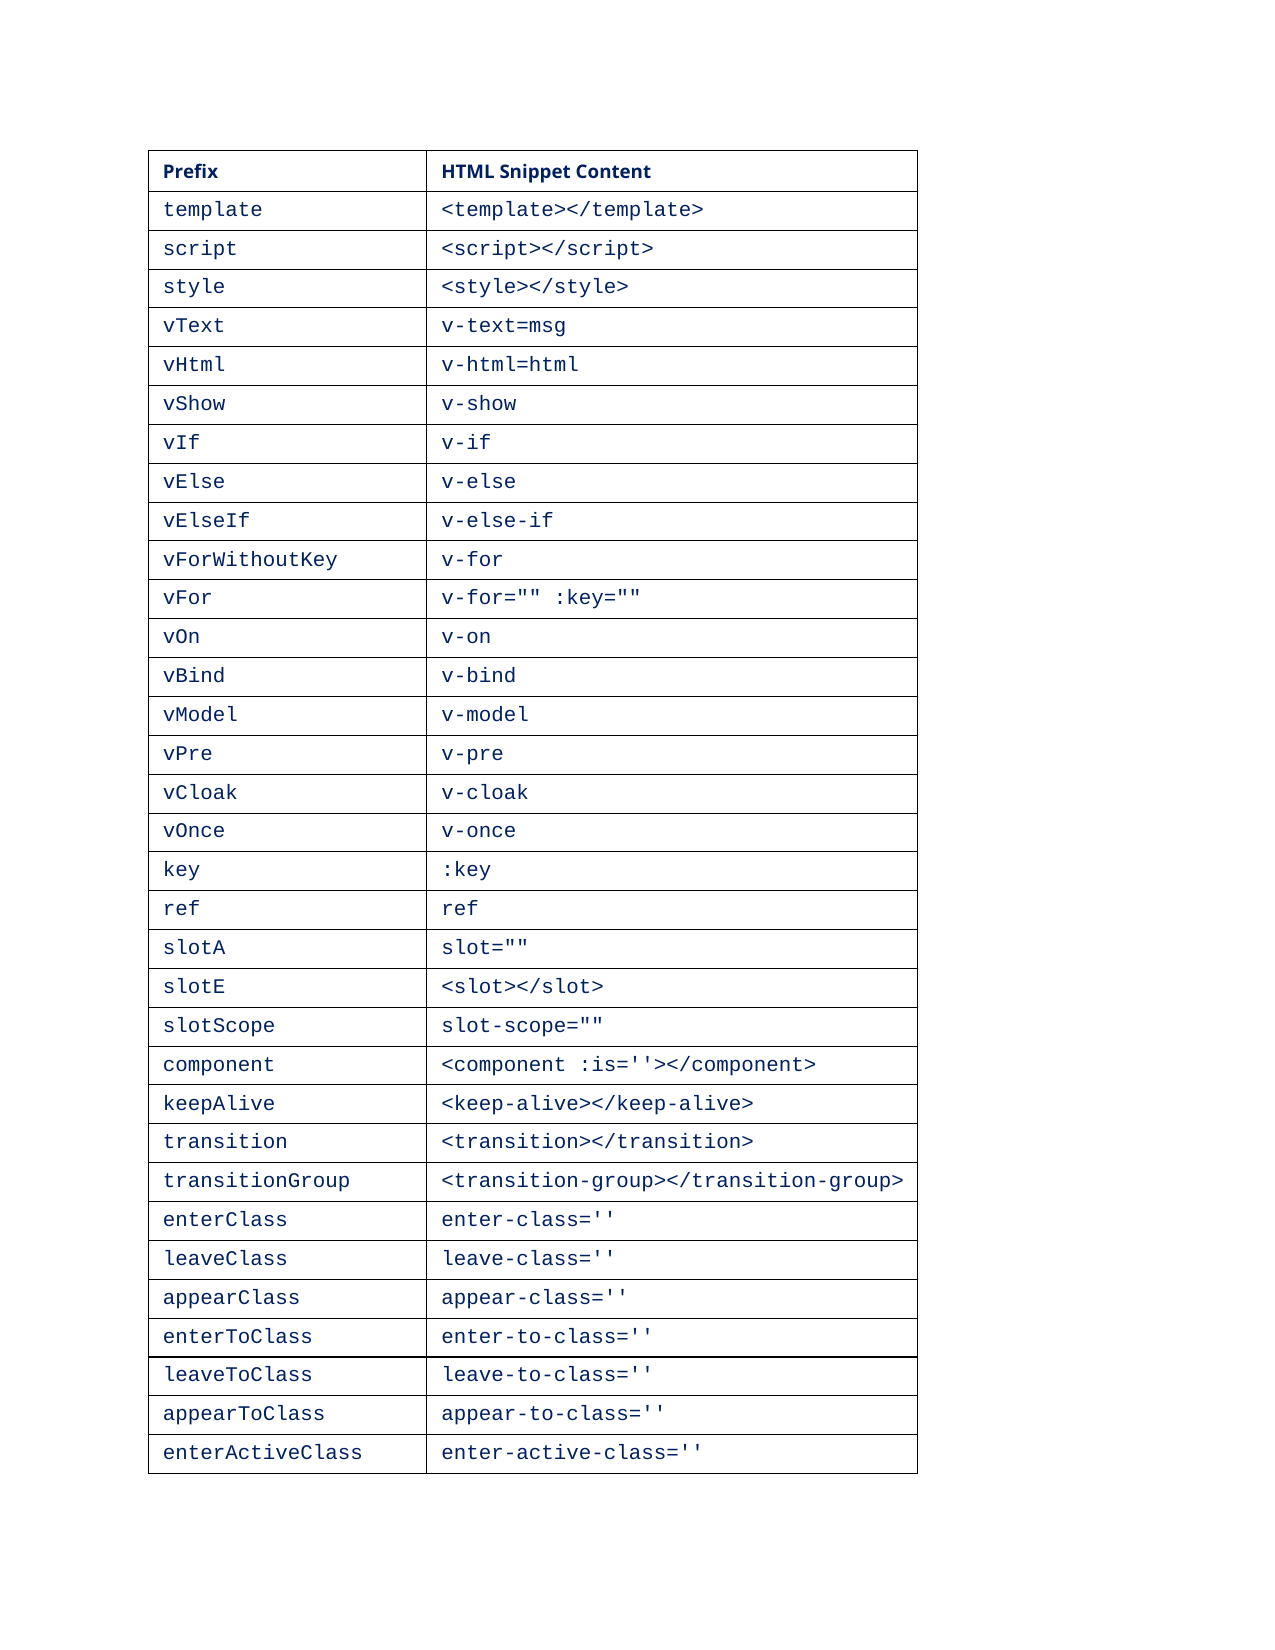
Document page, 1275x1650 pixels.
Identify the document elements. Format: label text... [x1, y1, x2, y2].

table_cell vModel [149, 697, 426, 735]
table_cell ref [149, 891, 426, 929]
table_cell <transition></transition> [427, 1124, 917, 1162]
table_cell vOnce [149, 814, 426, 851]
table_cell <script></script> [427, 231, 917, 268]
table_cell enterToClass [149, 1319, 426, 1356]
table_cell v-for [427, 541, 917, 579]
table_cell slot="" [427, 930, 917, 968]
table_cell <keep-alive></keep-alive> [427, 1085, 917, 1123]
table_cell key [149, 852, 426, 890]
table_cell ref [427, 891, 917, 929]
table_cell vShow [149, 386, 426, 424]
table_cell v-show [427, 386, 917, 424]
table_cell vOn [149, 619, 426, 657]
table_cell vElseIf [149, 503, 426, 540]
table_cell v-on [427, 619, 917, 657]
table_cell vFor [149, 580, 426, 618]
table_cell v-cloak [427, 775, 917, 812]
table_cell v-text=msg [427, 308, 917, 346]
table_cell enter-to-class='' [427, 1319, 917, 1356]
table_cell transition [149, 1124, 426, 1162]
table_cell <component :is=''></component> [427, 1047, 917, 1084]
table_cell leave-to-class='' [427, 1358, 917, 1395]
table_cell v-else-if [427, 503, 917, 540]
table_cell appear-to-class='' [427, 1396, 917, 1434]
table_cell vCloak [149, 775, 426, 812]
table_cell <slot></slot> [427, 969, 917, 1007]
table_cell script [149, 231, 426, 268]
table_cell enterClass [149, 1202, 426, 1240]
table_cell v-bind [427, 658, 917, 696]
table_header HTML Snippet Content [427, 151, 917, 191]
table_cell style [149, 270, 426, 307]
table_cell slot-scope="" [427, 1008, 917, 1046]
table_cell appearClass [149, 1280, 426, 1317]
table_cell v-pre [427, 736, 917, 773]
table_cell keepAlive [149, 1085, 426, 1123]
table_cell <transition-group></transition-group> [427, 1163, 917, 1201]
table_cell v-model [427, 697, 917, 735]
table_cell enterActiveClass [149, 1435, 426, 1473]
table_cell transitionGroup [149, 1163, 426, 1201]
table_cell enter-active-class='' [427, 1435, 917, 1473]
table_cell template [149, 192, 426, 229]
table_cell v-once [427, 814, 917, 851]
table_cell v-for="" :key="" [427, 580, 917, 618]
table_cell leaveToClass [149, 1358, 426, 1395]
table_cell vHtml [149, 347, 426, 385]
table_cell vIf [149, 425, 426, 463]
table_cell <template></template> [427, 192, 917, 229]
table_cell slotE [149, 969, 426, 1007]
table_cell vPre [149, 736, 426, 773]
table_cell leave-class='' [427, 1241, 917, 1279]
table_cell appear-class='' [427, 1280, 917, 1317]
table_cell component [149, 1047, 426, 1084]
table_cell v-if [427, 425, 917, 463]
table_cell vElse [149, 464, 426, 502]
table_cell <style></style> [427, 270, 917, 307]
table_cell vForWithoutKey [149, 541, 426, 579]
table_cell v-else [427, 464, 917, 502]
table_cell appearToClass [149, 1396, 426, 1434]
table_cell :key [427, 852, 917, 890]
table_cell slotScope [149, 1008, 426, 1046]
table_header Prefix [149, 151, 426, 191]
table_cell enter-class='' [427, 1202, 917, 1240]
table_cell vText [149, 308, 426, 346]
table_cell v-html=html [427, 347, 917, 385]
table_cell leaveClass [149, 1241, 426, 1279]
table_cell slotA [149, 930, 426, 968]
table_cell vBind [149, 658, 426, 696]
